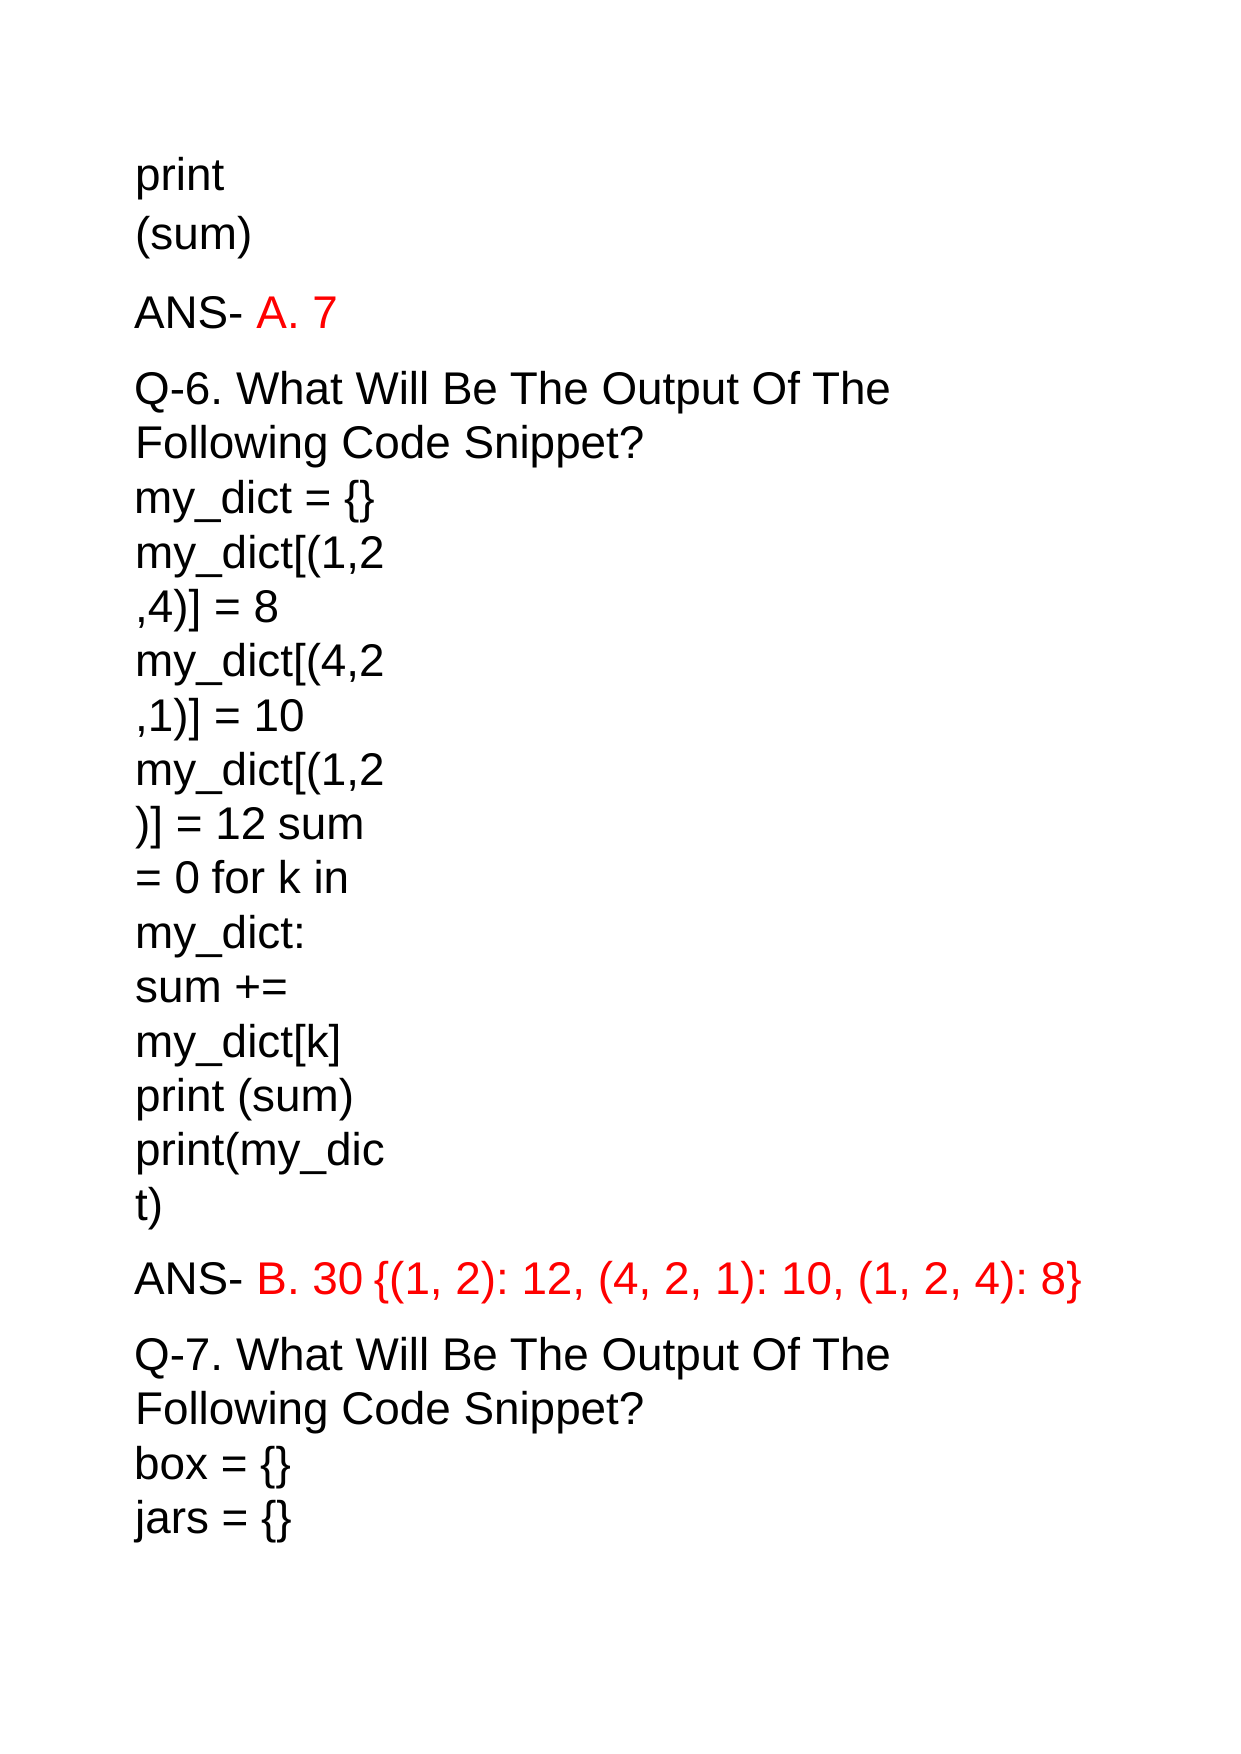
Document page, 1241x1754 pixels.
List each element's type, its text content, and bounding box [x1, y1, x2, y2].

subtitle ANS- B. 30 {(1, 2): 12, (4, 2, 1): 10, (1, 2, 4): 8} [134, 1252, 1099, 1304]
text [134, 148, 345, 259]
text ANS- A. 7 [134, 285, 801, 338]
text my_dict = {} my_dict[(1,2,4)] = 8 my_dict[(4,2,1)] = 10 my_dict[(1,2)] = 12 sum = 0 for k in my_dict: sum += my_dict[k] print (sum) print(my_dict) [134, 471, 388, 1230]
text Q-6. What Will Be The Output Of The Following Code Snippet? [134, 362, 932, 469]
text Q-7. What Will Be The Output Of The Following Code Snippet? [134, 1327, 932, 1434]
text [134, 1436, 360, 1543]
